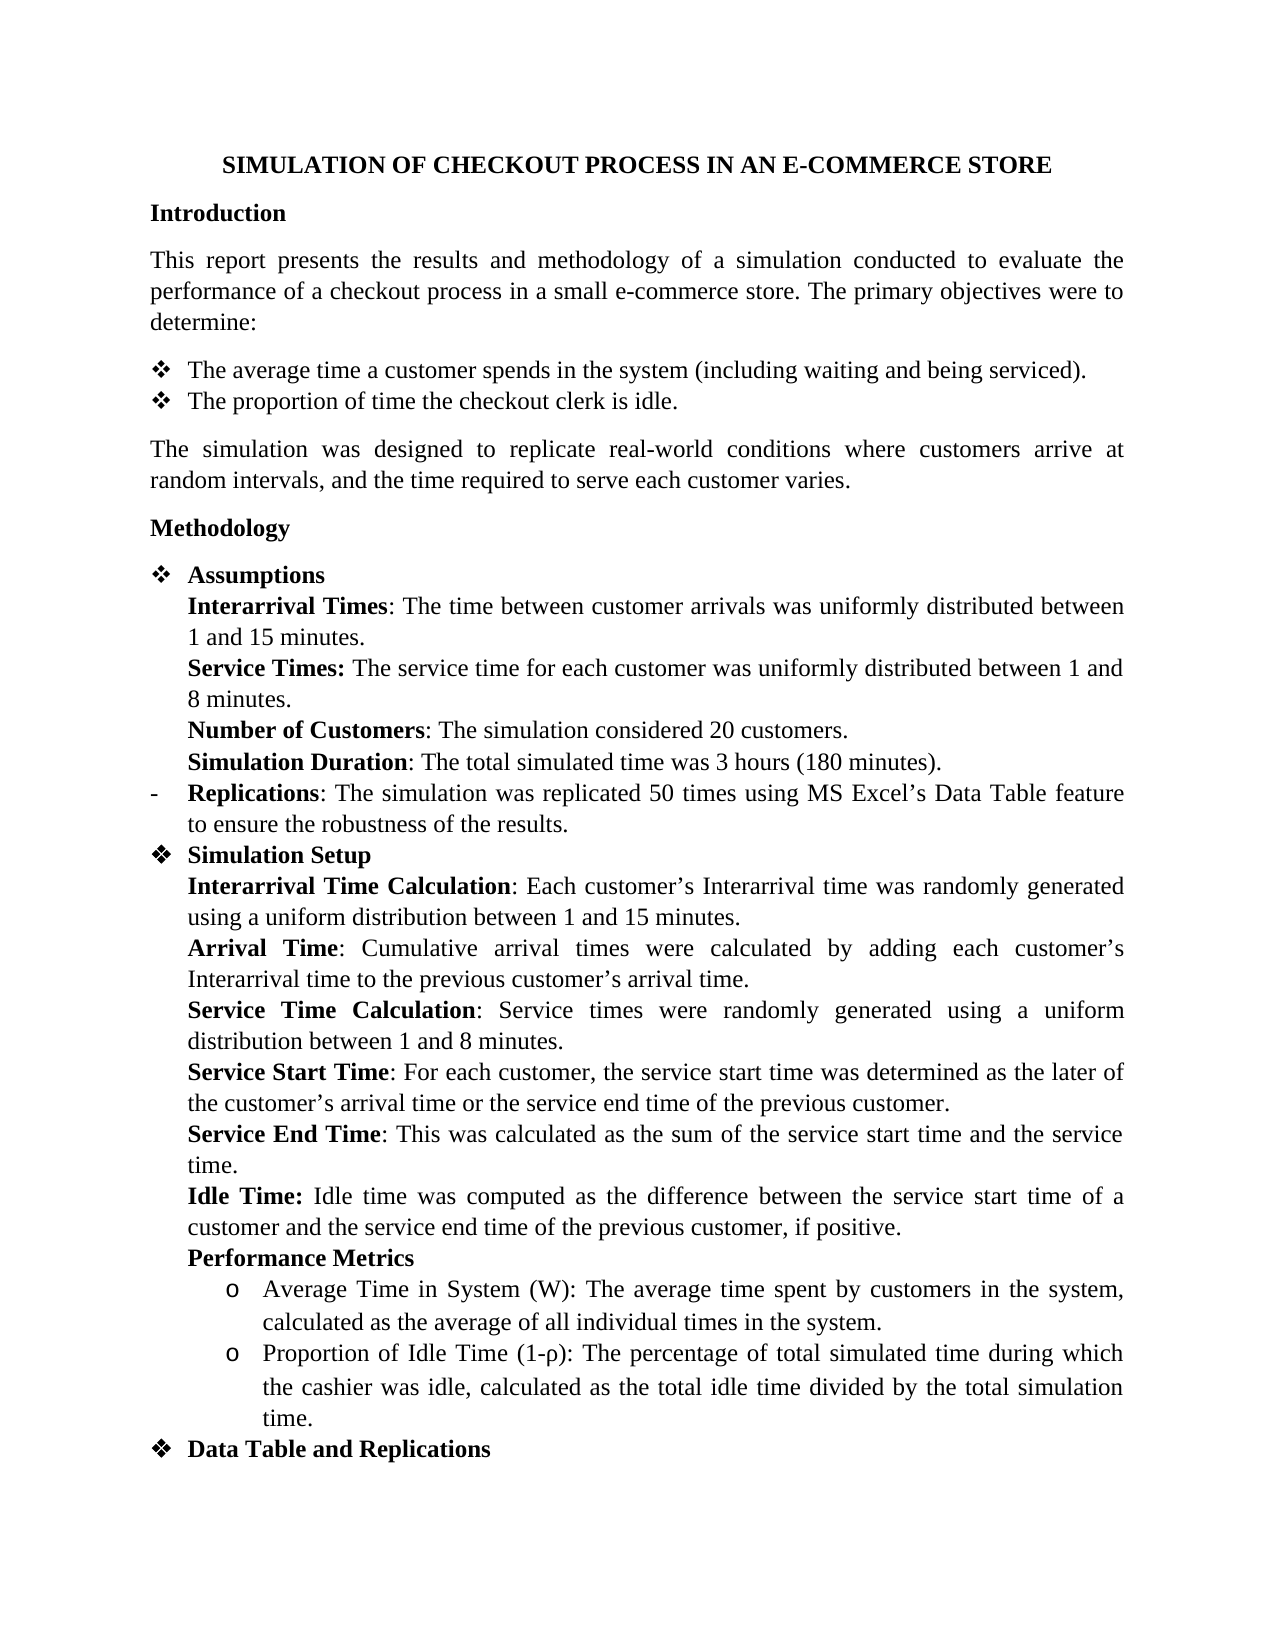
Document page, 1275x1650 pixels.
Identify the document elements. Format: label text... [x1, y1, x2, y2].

list Simulation Duration: The total simulated time was 3 hours (180 minutes). [187, 747, 1125, 775]
text The simulation was designed to replicate real-world conditions where customers arrive at random intervals, and the time required to serve each customer varies. [150, 434, 1125, 494]
list Arrival Time: Cumulative arrival times were calculated by adding each customer’s Interarrival time to the previous customer’s arrival time. [187, 933, 1125, 993]
list Interarrival Time Calculation: Each customer’s Interarrival time was randomly generated using a uniform distribution between 1 and 15 minutes. [187, 871, 1125, 931]
text SIMULATION OF CHECKOUT PROCESS IN AN E-COMMERCE STORE [150, 150, 1125, 179]
list Service Start Time: For each customer, the service start time was determined as the later of the customer’s arrival time or the service end time of the previous customer. [187, 1057, 1125, 1117]
list Average Time in System (W): The average time spent by customers in the system, calculated as the average of all individual times in the system. [225, 1274, 1125, 1336]
list Proportion of Idle Time (1-ρ): The percentage of total simulated time during which the cashier was idle, calculated as the total idle time divided by the total simulation time. [225, 1338, 1125, 1431]
list Performance Metrics [187, 1243, 1125, 1272]
list The proportion of time the checkout clerk is idle. [150, 386, 1125, 415]
list Number of Customers: The simulation considered 20 customers. [187, 716, 1125, 744]
list Replications: The simulation was replicated 50 times using MS Excel’s Data Table feature to ensure the robustness of the results. [150, 778, 1125, 837]
list Simulation Setup [150, 840, 1125, 868]
list Service End Time: This was calculated as the sum of the service start time and the service time. [187, 1119, 1125, 1179]
text This report presents the results and methodology of a simulation conducted to evaluate the performance of a checkout process in a small e-commerce store. The primary objectives were to determine: [150, 245, 1125, 336]
text Introduction [150, 198, 1125, 226]
list Interarrival Times: The time between customer arrivals was uniformly distributed between 1 and 15 minutes. [187, 591, 1125, 651]
list Data Table and Replications [150, 1434, 1125, 1462]
list Service Time Calculation: Service times were randomly generated using a uniform distribution between 1 and 8 minutes. [187, 995, 1125, 1055]
list Idle Time: Idle time was computed as the difference between the service start time of a customer and the service end time of the previous customer, if positive. [187, 1181, 1125, 1241]
list Service Times: The service time for each customer was uniformly distributed between 1 and 8 minutes. [187, 653, 1125, 713]
list The average time a customer spends in the system (including waiting and being serviced). [150, 355, 1125, 384]
list Assumptions [150, 560, 1125, 589]
text Methodology [150, 513, 1125, 541]
